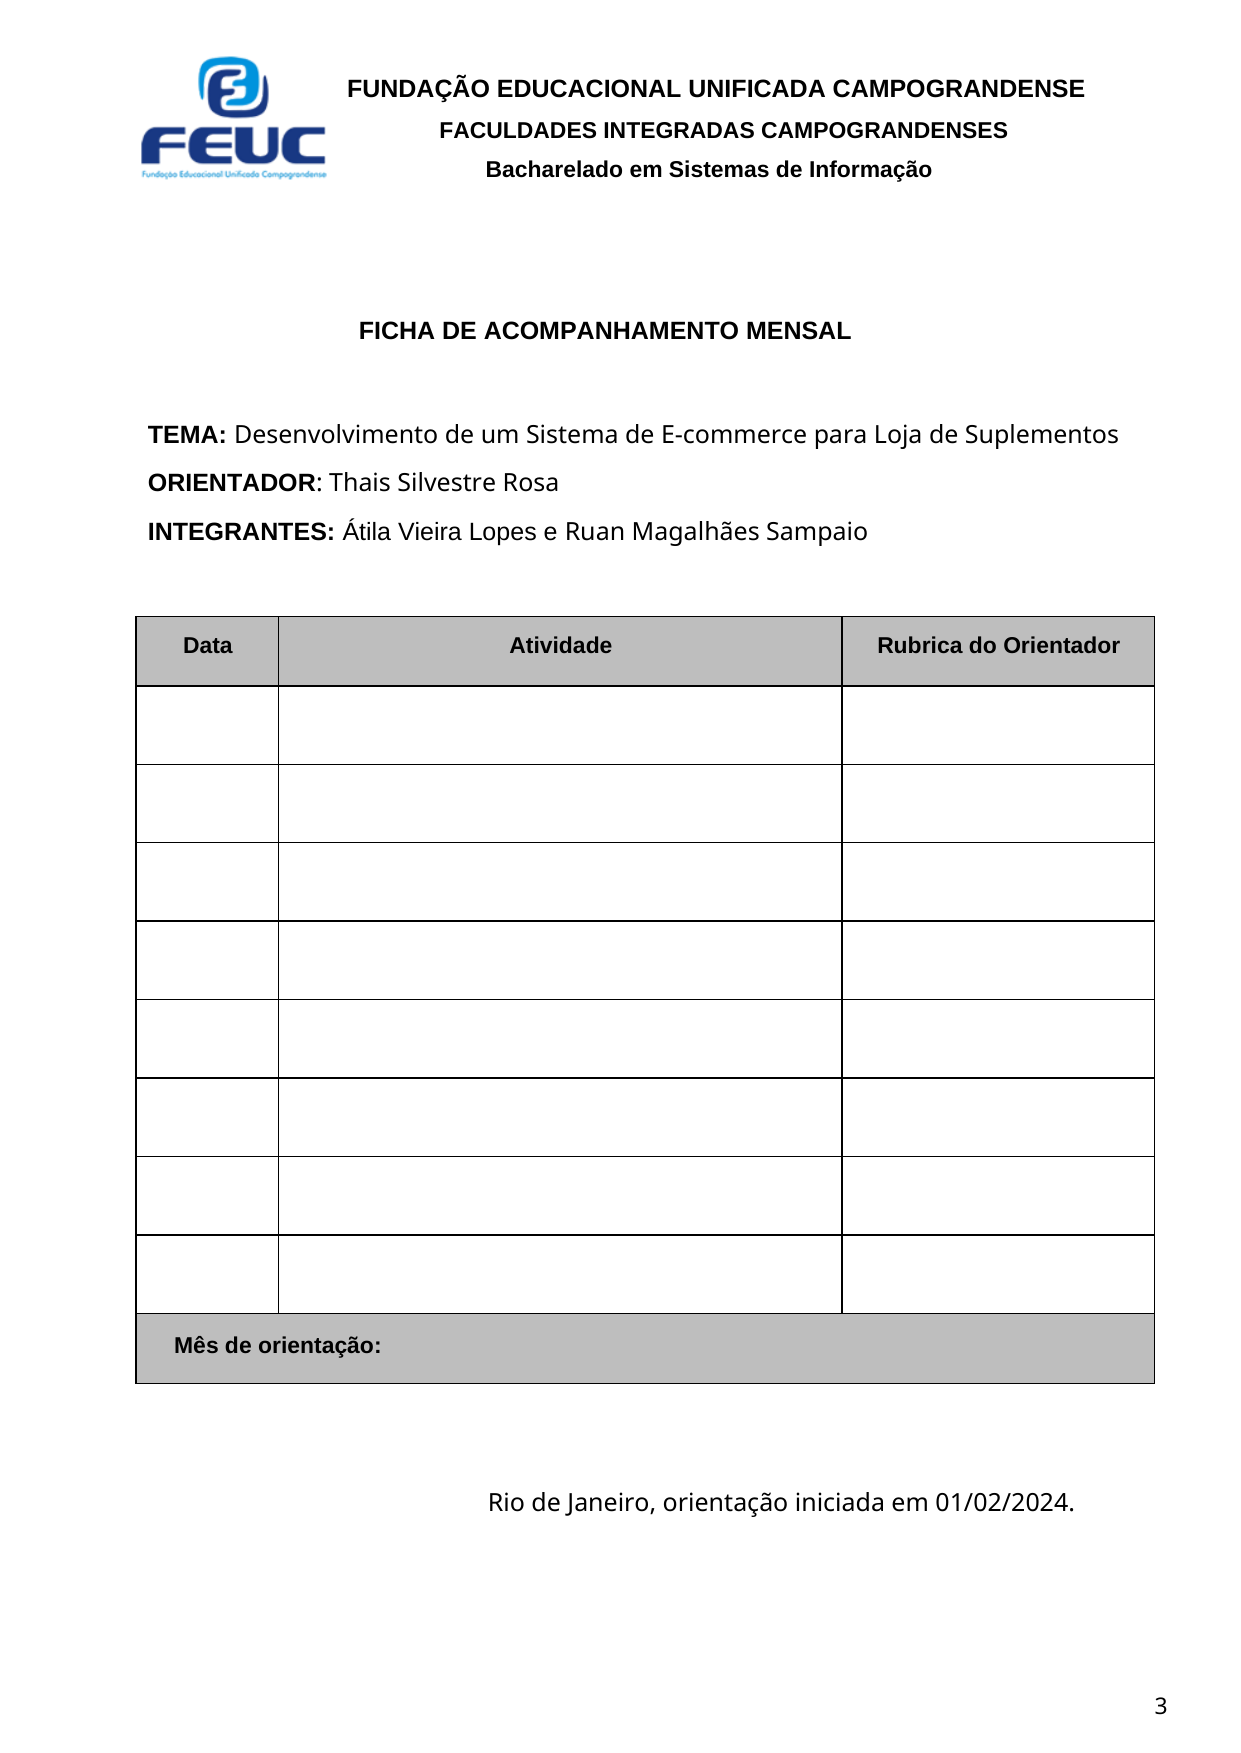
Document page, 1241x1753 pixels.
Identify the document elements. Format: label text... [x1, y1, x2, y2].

text FICHA DE ACOMPANHAMENTO MENSAL [359, 316, 1167, 345]
text Rio de Janeiro, orientação iniciada em 01/02/2024. [488, 1484, 1167, 1518]
table_cell [279, 1000, 841, 1077]
table_header Rubrica do Orientador [843, 617, 1154, 685]
table_cell [843, 1000, 1154, 1077]
table_cell [137, 1079, 278, 1156]
table_cell [137, 843, 278, 920]
picture [139, 43, 328, 192]
table_cell [843, 843, 1154, 920]
table_cell [279, 1157, 841, 1234]
table_cell [137, 1000, 278, 1077]
table_cell [279, 1236, 841, 1312]
table_cell [137, 765, 278, 842]
table_cell [843, 1157, 1154, 1234]
table_cell [137, 922, 278, 999]
table_cell [279, 843, 841, 920]
table_header Data [137, 617, 278, 685]
table_cell [843, 1236, 1154, 1312]
table_cell [137, 1157, 278, 1234]
table_cell [279, 765, 841, 842]
table_cell [279, 1079, 841, 1156]
table_cell [843, 922, 1154, 999]
table_cell [843, 687, 1154, 763]
table_cell [843, 1079, 1154, 1156]
table_cell [279, 922, 841, 999]
text TEMA: Desenvolvimento de um Sistema de E-commerce para Loja de Suplementos [148, 417, 1167, 451]
table_cell [843, 765, 1154, 842]
table_cell Mês de orientação: [137, 1314, 1154, 1383]
text INTEGRANTES: Átila Vieira Lopes e Ruan Magalhães Sampaio [148, 513, 1167, 548]
table_cell [137, 1236, 278, 1312]
table_header Atividade [279, 617, 841, 685]
text ORIENTADOR: Thais Silvestre Rosa [148, 465, 1167, 499]
table_cell [279, 687, 841, 763]
table_cell [137, 687, 278, 763]
